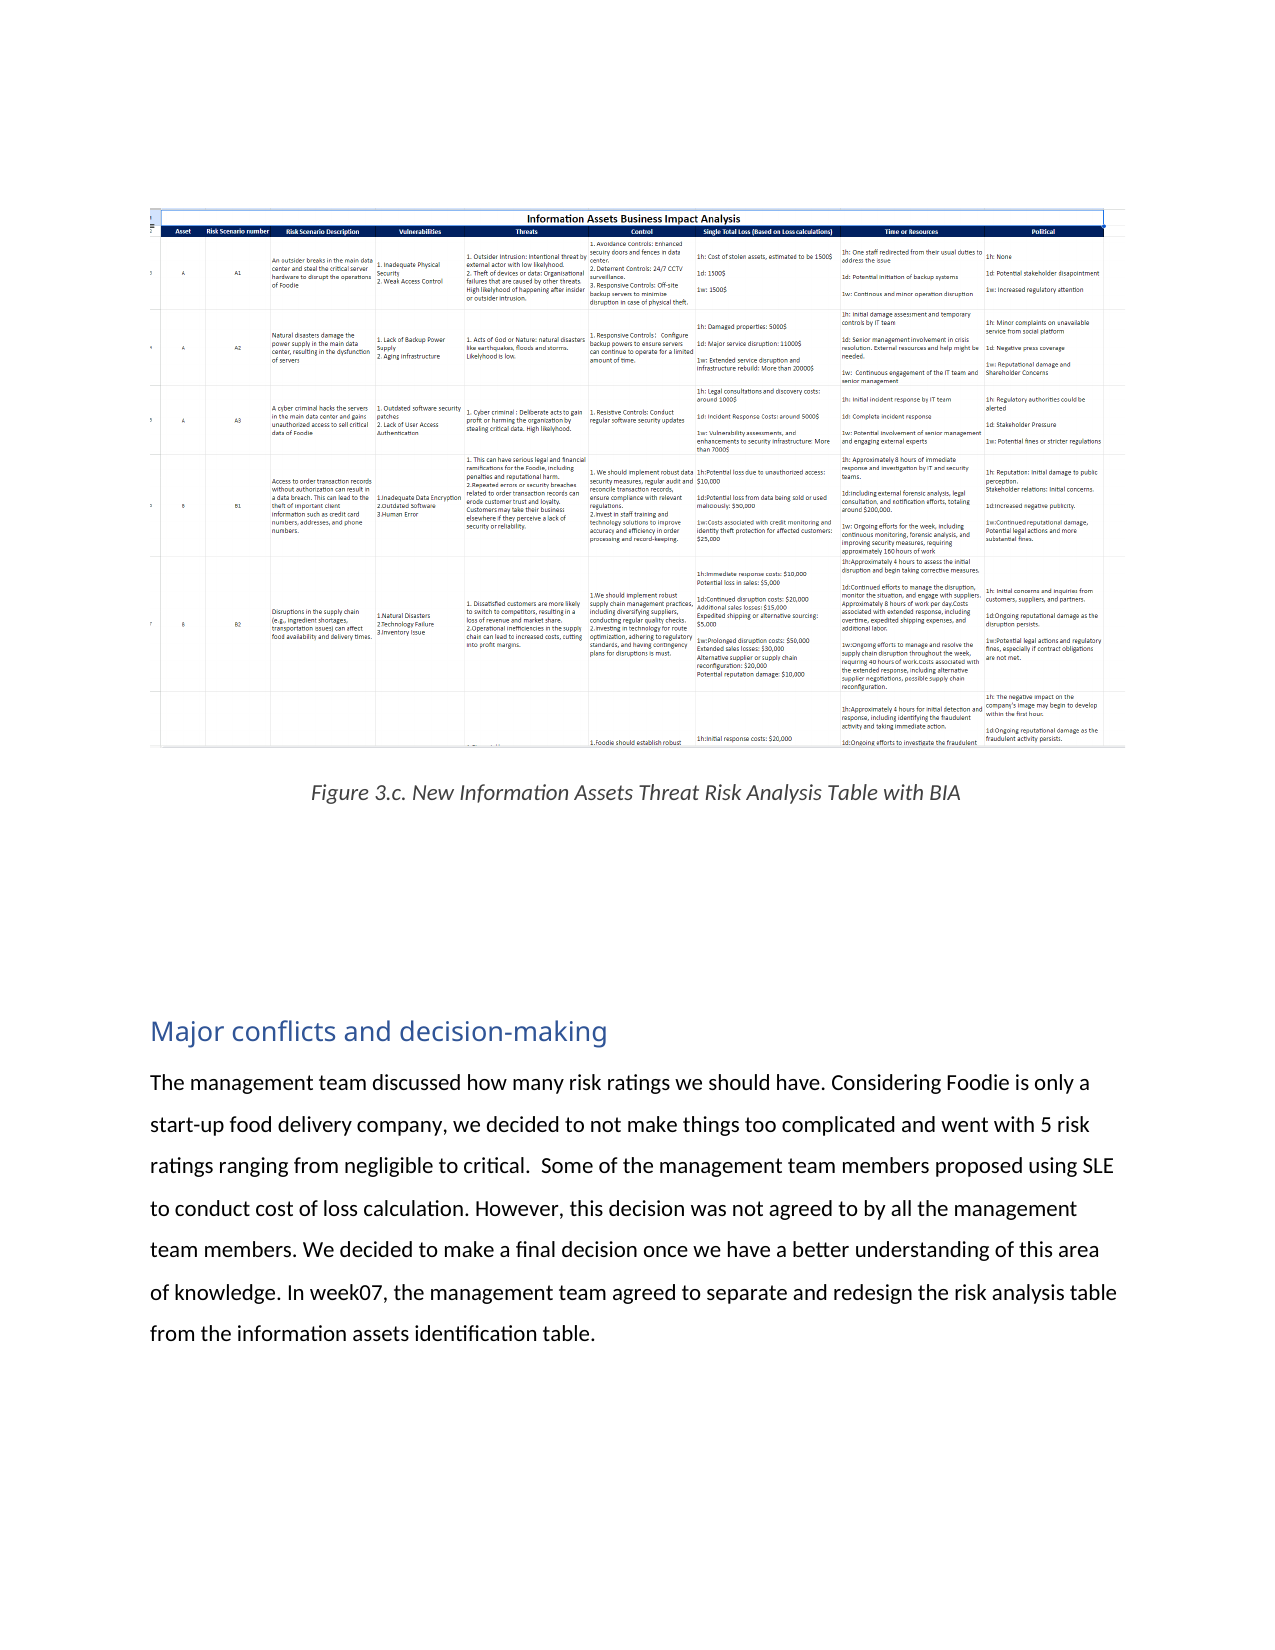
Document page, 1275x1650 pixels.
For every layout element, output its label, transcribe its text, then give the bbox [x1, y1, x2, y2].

text The management team discussed how many risk ratings we should have. Considering Foodie is only a start-up food delivery company, we decided to not make things too complicated and went with 5 risk ratings ranging from negligible to critical. Some of the management team members proposed using SLE to conduct cost of loss calculation. However, this decision was not agreed to by all the management team members. We decided to make a final decision once we have a better understanding of this area of knowledge. In week07, the management team agreed to separate and redesign the risk analysis table from the information assets identification table. [150, 1068, 1125, 1348]
subtitle Major conflicts and decision-making [150, 1012, 1125, 1049]
picture [150, 208, 1125, 748]
text Figure 3.c. New Information Assets Threat Risk Analysis Table with BIA [150, 778, 1125, 806]
